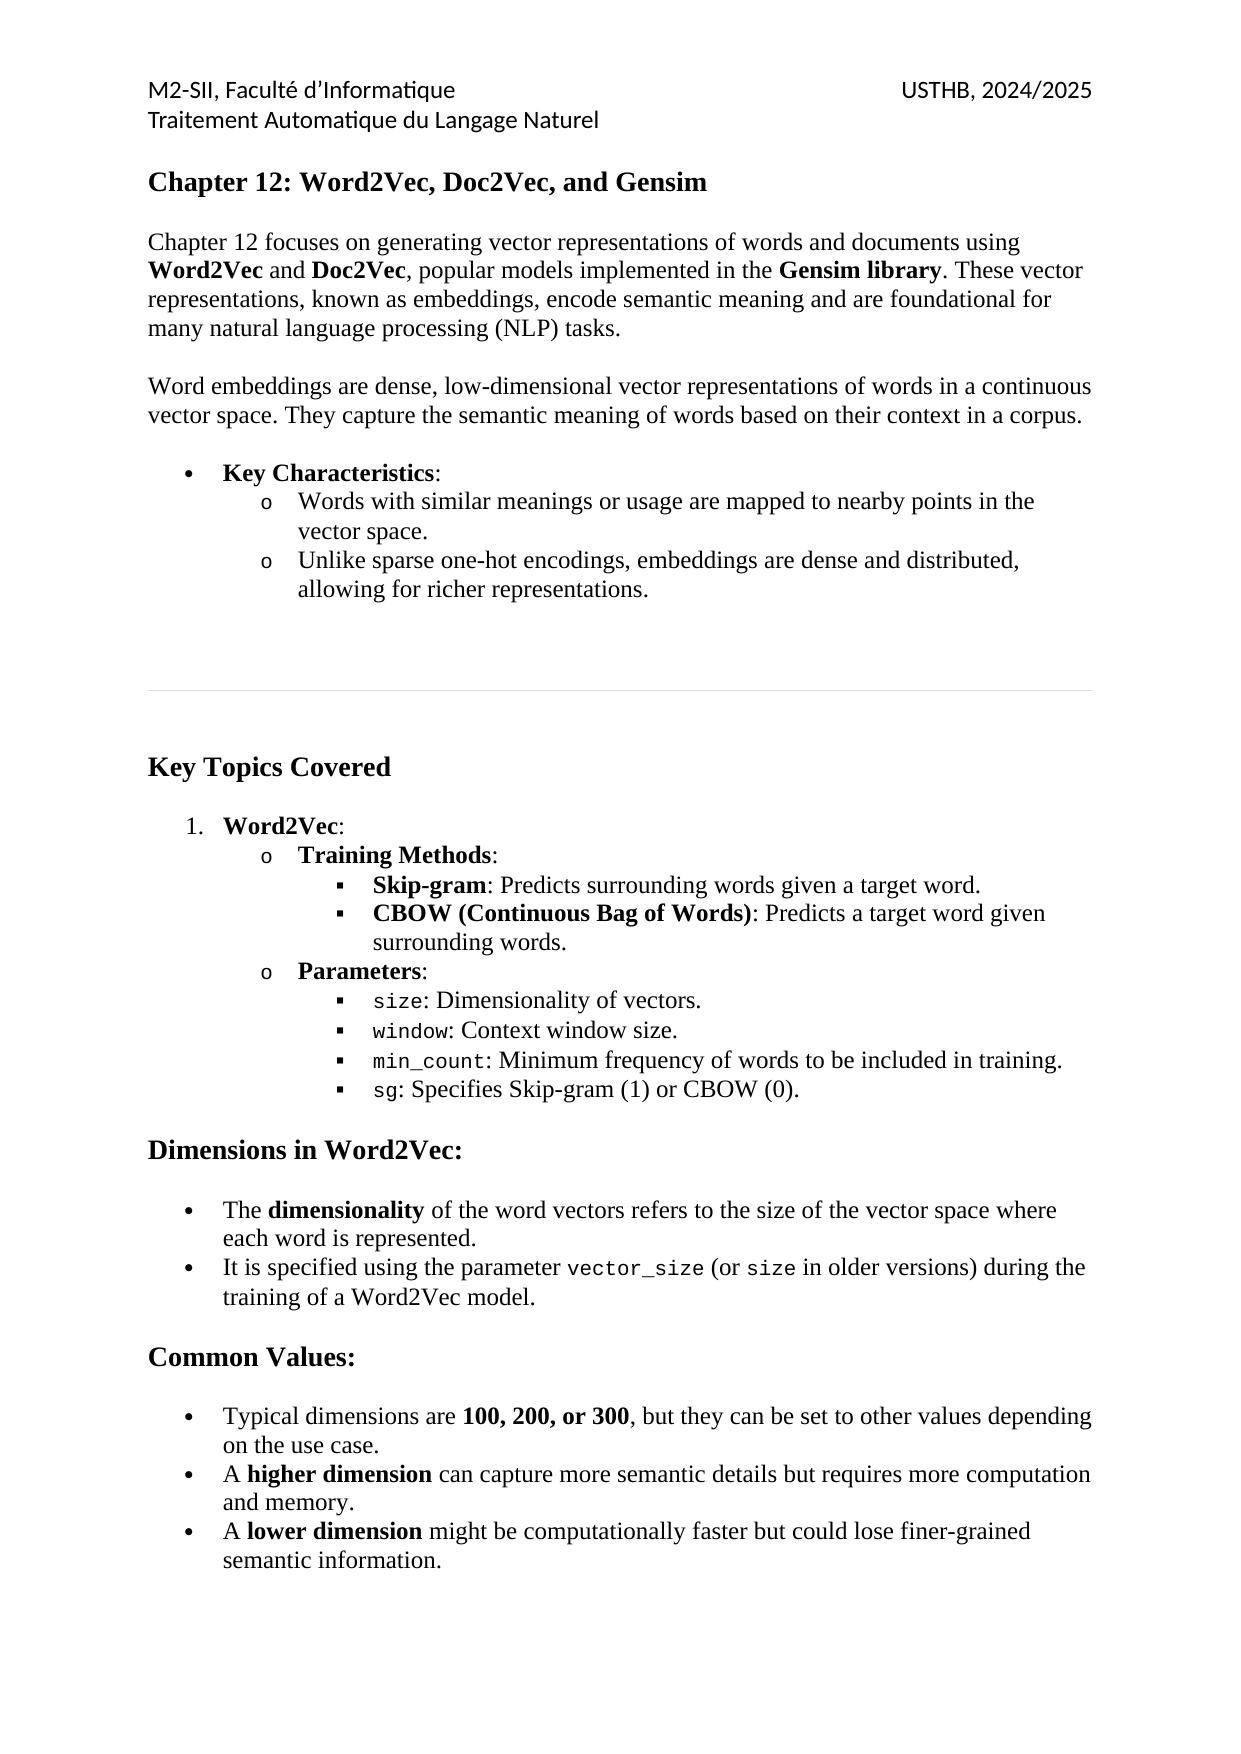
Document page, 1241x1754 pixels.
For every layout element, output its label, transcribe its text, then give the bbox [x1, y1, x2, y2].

list Words with similar meanings or usage are mapped to nearby points in the vector space. [260, 486, 1093, 545]
list Typical dimensions are 100, 200, or 300, but they can be set to other values depending on the use case. [185, 1401, 1093, 1459]
list Unlike sparse one-hot encodings, embeddings are dense and distributed, allowing for richer representations. [260, 545, 1093, 603]
text Dimensions in Word2Vec: [148, 1133, 1093, 1166]
text Chapter 12 focuses on generating vector representations of words and documents using Word2Vec and Doc2Vec, popular models implemented in the Gensim library. These vector representations, known as embeddings, encode semantic meaning and are foundational for many natural language processing (NLP) tasks. [148, 227, 1093, 342]
list A lower dimension might be computationally faster but could lose finer-grained semantic information. [185, 1516, 1093, 1574]
text Common Values: [148, 1340, 1093, 1372]
list Key Characteristics: [185, 458, 1093, 486]
list window: Context window size. [335, 1015, 1093, 1045]
list A higher dimension can capture more semantic details but requires more computation and memory. [185, 1459, 1093, 1516]
list sg: Specifies Skip-gram (1) or CBOW (0). [335, 1074, 1093, 1104]
text Chapter 12: Word2Vec, Doc2Vec, and Gensim [148, 165, 1093, 198]
list CBOW (Continuous Bag of Words): Predicts a target word given surrounding words. [335, 898, 1093, 956]
text Key Topics Covered [148, 750, 1093, 782]
list Word2Vec: [185, 811, 1093, 840]
list The dimensionality of the word vectors refers to the size of the vector space where each word is represented. [185, 1195, 1093, 1252]
list min_count: Minimum frequency of words to be included in training. [335, 1045, 1093, 1074]
list Parameters: [260, 956, 1093, 986]
list Skip-gram: Predicts surrounding words given a target word. [335, 870, 1093, 898]
list It is specified using the parameter vector_size (or size in older versions) during the training of a Word2Vec model. [185, 1252, 1093, 1311]
list size: Dimensionality of vectors. [335, 986, 1093, 1015]
list Training Methods: [260, 840, 1093, 870]
text Word embeddings are dense, low-dimensional vector representations of words in a continuous vector space. They capture the semantic meaning of words based on their context in a corpus. [148, 371, 1093, 428]
